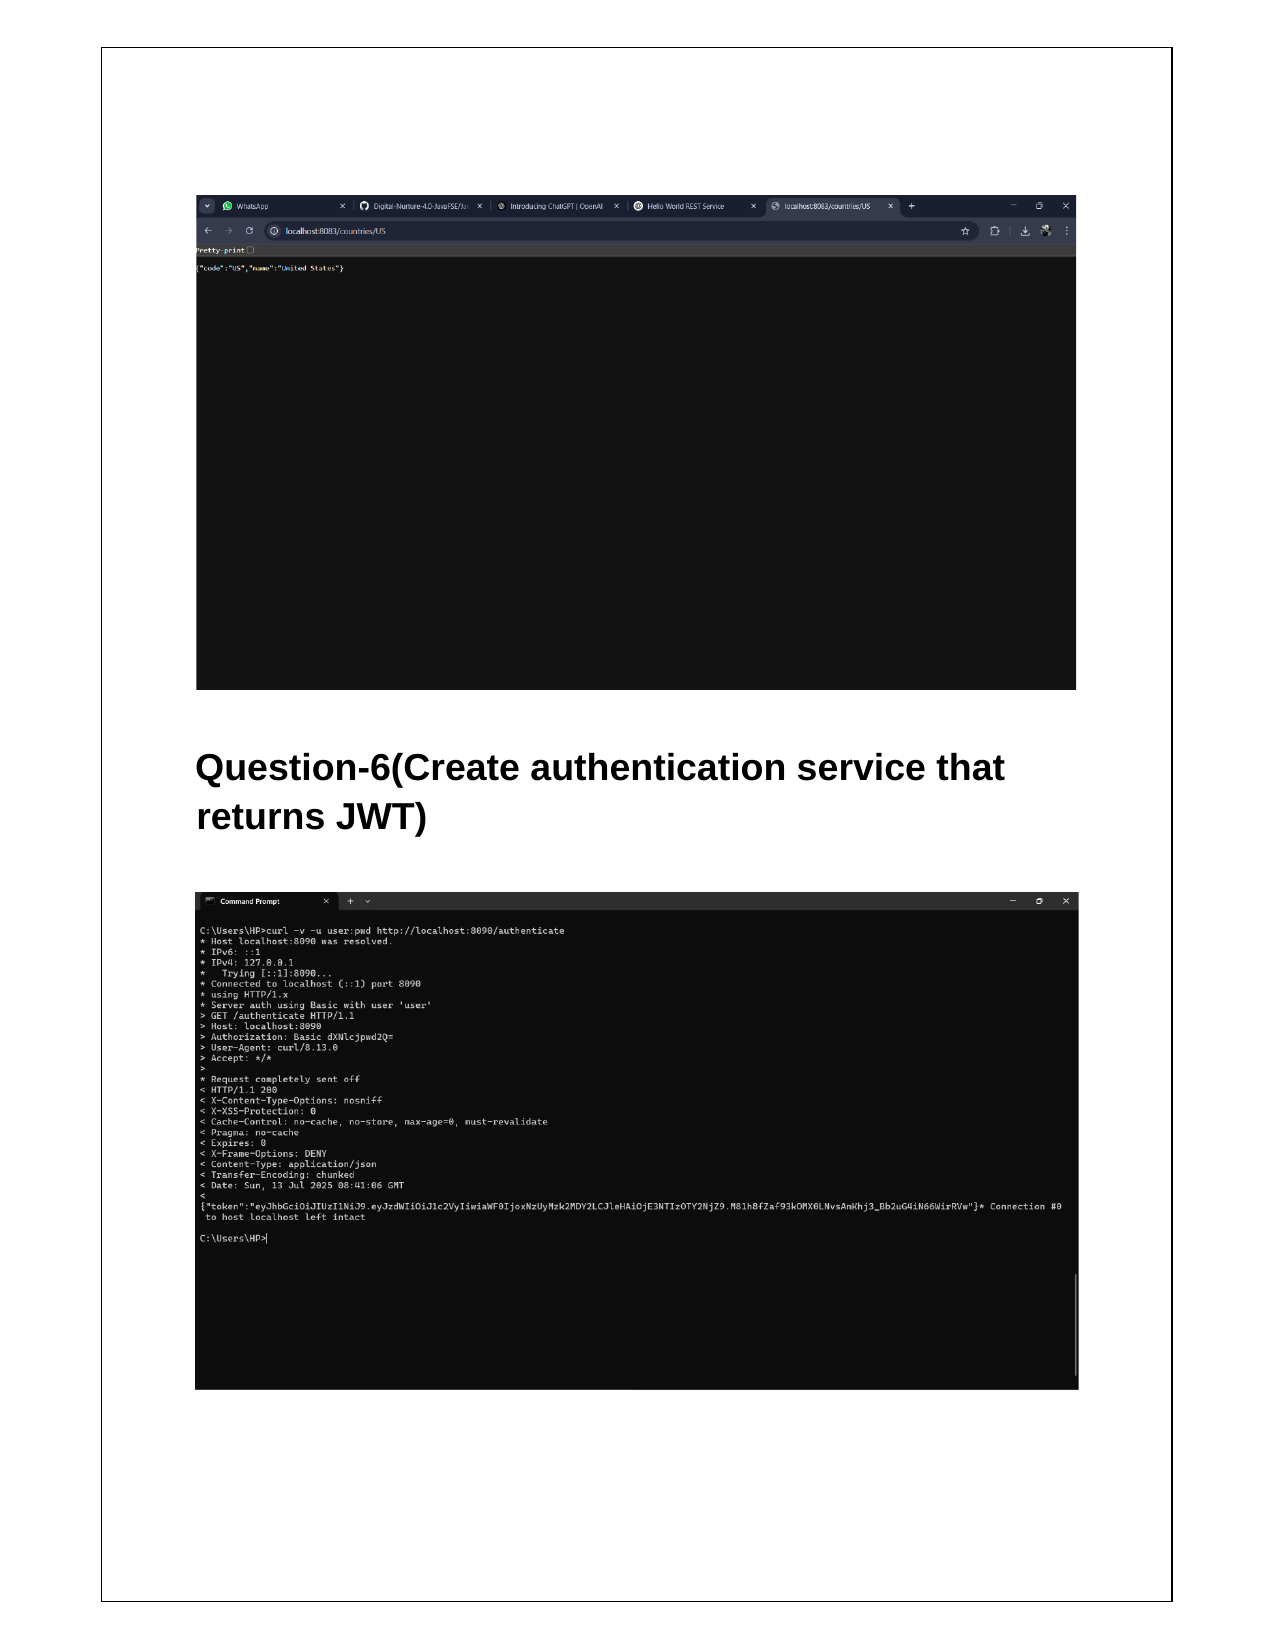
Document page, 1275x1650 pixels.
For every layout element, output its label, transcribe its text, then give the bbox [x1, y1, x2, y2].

text Question-6(Create authentication service that returns JWT) [195, 745, 1080, 837]
picture [195, 892, 1079, 1390]
picture [195, 195, 1076, 689]
